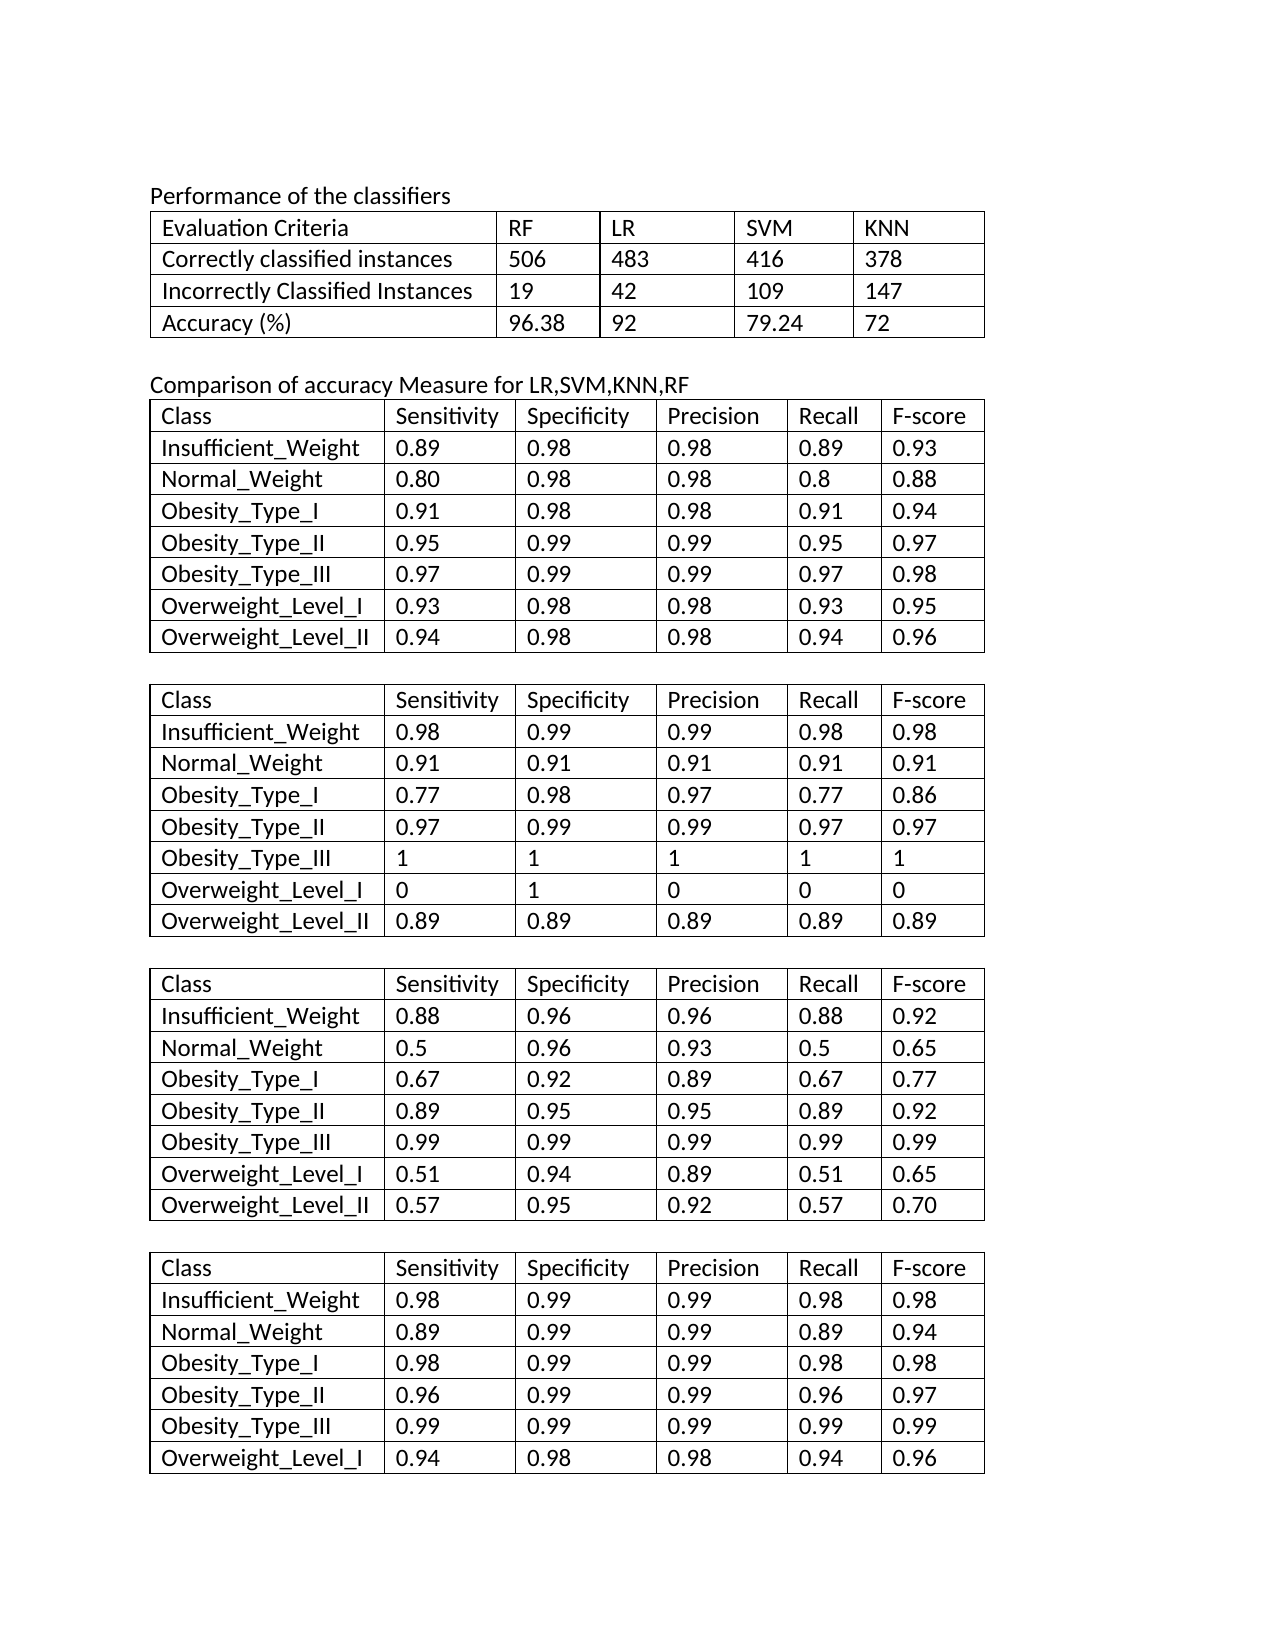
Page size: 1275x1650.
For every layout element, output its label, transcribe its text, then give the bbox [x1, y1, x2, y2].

table_cell 0.98 [516, 495, 656, 526]
table_cell 0.99 [516, 1284, 656, 1315]
table_cell Correctly classified instances [151, 244, 496, 274]
table_cell Overweight_Level_I [151, 874, 384, 904]
table_cell 0.99 [657, 716, 787, 747]
table_cell 0.99 [882, 1126, 984, 1157]
table_cell 0.97 [788, 811, 881, 841]
table_cell 0.95 [516, 1095, 656, 1125]
table_header Recall [788, 969, 881, 999]
table_cell Overweight_Level_II [151, 621, 384, 652]
table_cell 0.91 [657, 748, 787, 778]
table_cell 0.93 [788, 590, 881, 620]
table_header Class [151, 969, 384, 999]
table_cell 96.38 [497, 307, 599, 337]
table_cell 0.97 [657, 779, 787, 810]
table_cell Insufficient_Weight [151, 1284, 384, 1315]
table_cell 0.94 [385, 1442, 515, 1472]
table_cell 0.70 [882, 1190, 984, 1220]
table_cell Obesity_Type_II [151, 1095, 384, 1125]
table_cell Obesity_Type_III [151, 1126, 384, 1157]
table_cell 0.5 [385, 1032, 515, 1062]
table_cell 0.77 [788, 779, 881, 810]
text Comparison of accuracy Measure for LR,SVM,KNN,RF [150, 369, 1125, 399]
table_cell 0.99 [657, 811, 787, 841]
table_cell 0.94 [788, 1442, 881, 1472]
table_cell Overweight_Level_II [151, 1190, 384, 1220]
table_cell 0.96 [657, 1000, 787, 1031]
table_header Sensitivity [385, 685, 515, 715]
table_cell 0.89 [385, 1095, 515, 1125]
table_cell 0.77 [882, 1063, 984, 1094]
table_cell Insufficient_Weight [151, 716, 384, 747]
table_header Precision [657, 1253, 787, 1283]
table_cell 0.91 [882, 748, 984, 778]
table_header Recall [788, 1253, 881, 1283]
table_cell 0.94 [788, 621, 881, 652]
table_cell 0.80 [385, 464, 515, 494]
table_cell 0.97 [385, 558, 515, 589]
table_cell 0.95 [516, 1190, 656, 1220]
table_cell 0.98 [788, 1347, 881, 1378]
table_cell 0.99 [516, 716, 656, 747]
table_cell 0.96 [788, 1379, 881, 1409]
table_cell 0.99 [788, 1410, 881, 1441]
table_cell 0.98 [516, 464, 656, 494]
table_cell 0.86 [882, 779, 984, 810]
table_header Specificity [516, 685, 656, 715]
table_cell Overweight_Level_I [151, 1158, 384, 1188]
table_cell 0.99 [657, 1347, 787, 1378]
table_cell Obesity_Type_III [151, 558, 384, 589]
table_cell 416 [735, 244, 853, 274]
table_header Class [151, 1253, 384, 1283]
table_cell 19 [497, 275, 599, 306]
table_cell 0.99 [657, 1379, 787, 1409]
table_cell 0.99 [657, 558, 787, 589]
table_cell 0.98 [516, 590, 656, 620]
table_cell 0.89 [882, 905, 984, 936]
table_cell 0.99 [657, 1126, 787, 1157]
table_cell 0.96 [882, 621, 984, 652]
table_cell 1 [788, 842, 881, 873]
table_cell 0.91 [516, 748, 656, 778]
table_header Precision [657, 969, 787, 999]
table_cell 1 [882, 842, 984, 873]
table_cell 0.98 [385, 716, 515, 747]
table_cell 0.95 [657, 1095, 787, 1125]
table_cell 0.89 [788, 905, 881, 936]
table_cell Accuracy (%) [151, 307, 496, 337]
table_cell 0.65 [882, 1158, 984, 1188]
table_cell 0.97 [385, 811, 515, 841]
table_cell 0.98 [882, 1347, 984, 1378]
table_cell 0.94 [882, 495, 984, 526]
table_cell 0.98 [788, 716, 881, 747]
table_cell 378 [854, 244, 984, 274]
table_cell 0.95 [788, 527, 881, 557]
table_cell 0.93 [657, 1032, 787, 1062]
table_cell 0.89 [657, 1063, 787, 1094]
table_header LR [601, 212, 734, 243]
table_cell 0.89 [385, 1316, 515, 1346]
table_cell 0.93 [882, 432, 984, 462]
table_cell 0.89 [385, 905, 515, 936]
table_cell Obesity_Type_II [151, 527, 384, 557]
table_header Specificity [516, 400, 656, 431]
table_cell Insufficient_Weight [151, 432, 384, 462]
table_cell 0.92 [657, 1190, 787, 1220]
table_cell 0.99 [516, 811, 656, 841]
table_cell 0.96 [516, 1032, 656, 1062]
table_cell 0.51 [788, 1158, 881, 1188]
table_cell 0.96 [882, 1442, 984, 1472]
table_cell 0.99 [882, 1410, 984, 1441]
table_cell Obesity_Type_II [151, 811, 384, 841]
table_header Class [151, 400, 384, 431]
table_cell 0.67 [788, 1063, 881, 1094]
table_cell 0.97 [882, 1379, 984, 1409]
table_cell 92 [601, 307, 734, 337]
table_header F-score [882, 400, 984, 431]
table_cell 0.95 [882, 590, 984, 620]
table_cell 0.97 [882, 811, 984, 841]
table_cell 0.98 [385, 1347, 515, 1378]
table_header Sensitivity [385, 400, 515, 431]
table_cell Overweight_Level_I [151, 590, 384, 620]
table_cell 0.88 [385, 1000, 515, 1031]
table_header Recall [788, 400, 881, 431]
table_cell 0.94 [882, 1316, 984, 1346]
table_cell 0.99 [516, 1379, 656, 1409]
table_header Precision [657, 400, 787, 431]
table_cell Obesity_Type_III [151, 1410, 384, 1441]
table_cell 0.89 [788, 432, 881, 462]
table_header Class [151, 685, 384, 715]
table_cell 0.8 [788, 464, 881, 494]
table_cell 0.89 [385, 432, 515, 462]
table_cell 506 [497, 244, 599, 274]
table_cell 0.92 [882, 1095, 984, 1125]
table_cell 0.99 [657, 1284, 787, 1315]
table_cell Normal_Weight [151, 464, 384, 494]
table_cell 483 [601, 244, 734, 274]
table_cell 1 [516, 874, 656, 904]
table_cell 0.99 [657, 1316, 787, 1346]
table_cell 79.24 [735, 307, 853, 337]
text Performance of the classifiers [150, 181, 1125, 211]
table_cell 0.98 [516, 1442, 656, 1472]
table_cell 0.92 [516, 1063, 656, 1094]
table_cell 0.91 [385, 495, 515, 526]
table_cell 0.89 [657, 905, 787, 936]
table_cell 0.57 [385, 1190, 515, 1220]
table_cell 0.98 [657, 432, 787, 462]
table_header Sensitivity [385, 1253, 515, 1283]
table_cell 0.99 [516, 1347, 656, 1378]
table_cell Insufficient_Weight [151, 1000, 384, 1031]
table_cell 0.98 [657, 590, 787, 620]
table_cell 0.99 [385, 1410, 515, 1441]
table_cell 0 [385, 874, 515, 904]
table_header KNN [854, 212, 984, 243]
table_cell 0.98 [657, 621, 787, 652]
table_cell 0.99 [516, 1126, 656, 1157]
table_cell 0.94 [385, 621, 515, 652]
table_cell 0 [788, 874, 881, 904]
table_header F-score [882, 685, 984, 715]
table_cell Overweight_Level_I [151, 1442, 384, 1472]
table_cell 0.99 [657, 527, 787, 557]
table_header Specificity [516, 969, 656, 999]
table_cell 0.98 [882, 716, 984, 747]
table_cell 0.98 [657, 495, 787, 526]
table_header RF [497, 212, 599, 243]
table_cell 0.94 [516, 1158, 656, 1188]
table_cell 0.89 [657, 1158, 787, 1188]
table_cell 0.98 [516, 779, 656, 810]
table_header F-score [882, 969, 984, 999]
table_cell 0.99 [385, 1126, 515, 1157]
table_header Precision [657, 685, 787, 715]
table_cell 1 [516, 842, 656, 873]
table_cell 0.98 [657, 464, 787, 494]
table_cell 0.99 [516, 1316, 656, 1346]
table_cell 109 [735, 275, 853, 306]
table_header Specificity [516, 1253, 656, 1283]
table_cell Obesity_Type_III [151, 842, 384, 873]
table_cell 0.51 [385, 1158, 515, 1188]
table_cell 0.98 [385, 1284, 515, 1315]
table_cell 0.88 [882, 464, 984, 494]
table_cell Obesity_Type_I [151, 779, 384, 810]
table_cell 0.98 [657, 1442, 787, 1472]
table_cell 0 [657, 874, 787, 904]
table_cell 0.65 [882, 1032, 984, 1062]
table_cell 0.5 [788, 1032, 881, 1062]
table_cell 0.57 [788, 1190, 881, 1220]
table_cell 0.98 [516, 621, 656, 652]
table_cell 0.99 [657, 1410, 787, 1441]
table_cell 0.96 [385, 1379, 515, 1409]
table_cell 0.77 [385, 779, 515, 810]
table_cell 1 [385, 842, 515, 873]
table_cell 0.95 [385, 527, 515, 557]
table_cell Normal_Weight [151, 748, 384, 778]
table_cell 0.93 [385, 590, 515, 620]
table_cell Obesity_Type_I [151, 1347, 384, 1378]
table_cell 0.96 [516, 1000, 656, 1031]
table_cell 0.91 [788, 495, 881, 526]
table_cell Obesity_Type_I [151, 1063, 384, 1094]
table_cell 0.89 [788, 1316, 881, 1346]
table_cell 147 [854, 275, 984, 306]
table_cell 0.98 [882, 1284, 984, 1315]
table_cell 42 [601, 275, 734, 306]
table_header F-score [882, 1253, 984, 1283]
table_cell Normal_Weight [151, 1032, 384, 1062]
table_cell 0.67 [385, 1063, 515, 1094]
table_cell 0.91 [788, 748, 881, 778]
table_header Recall [788, 685, 881, 715]
table_cell 0.99 [788, 1126, 881, 1157]
table_cell 0.91 [385, 748, 515, 778]
table_header Evaluation Criteria [151, 212, 496, 243]
table_cell Obesity_Type_I [151, 495, 384, 526]
table_cell Normal_Weight [151, 1316, 384, 1346]
table_cell 0 [882, 874, 984, 904]
table_cell Obesity_Type_II [151, 1379, 384, 1409]
table_cell 1 [657, 842, 787, 873]
table_cell 0.92 [882, 1000, 984, 1031]
table_cell 0.99 [516, 527, 656, 557]
table_cell 72 [854, 307, 984, 337]
table_cell 0.97 [882, 527, 984, 557]
table_cell 0.97 [788, 558, 881, 589]
table_cell 0.89 [788, 1095, 881, 1125]
table_cell 0.99 [516, 1410, 656, 1441]
table_cell 0.98 [882, 558, 984, 589]
table_cell 0.88 [788, 1000, 881, 1031]
table_cell 0.89 [516, 905, 656, 936]
table_cell Overweight_Level_II [151, 905, 384, 936]
table_header SVM [735, 212, 853, 243]
table_cell 0.99 [516, 558, 656, 589]
table_header Sensitivity [385, 969, 515, 999]
table_cell 0.98 [516, 432, 656, 462]
table_cell 0.98 [788, 1284, 881, 1315]
table_cell Incorrectly Classified Instances [151, 275, 496, 306]
